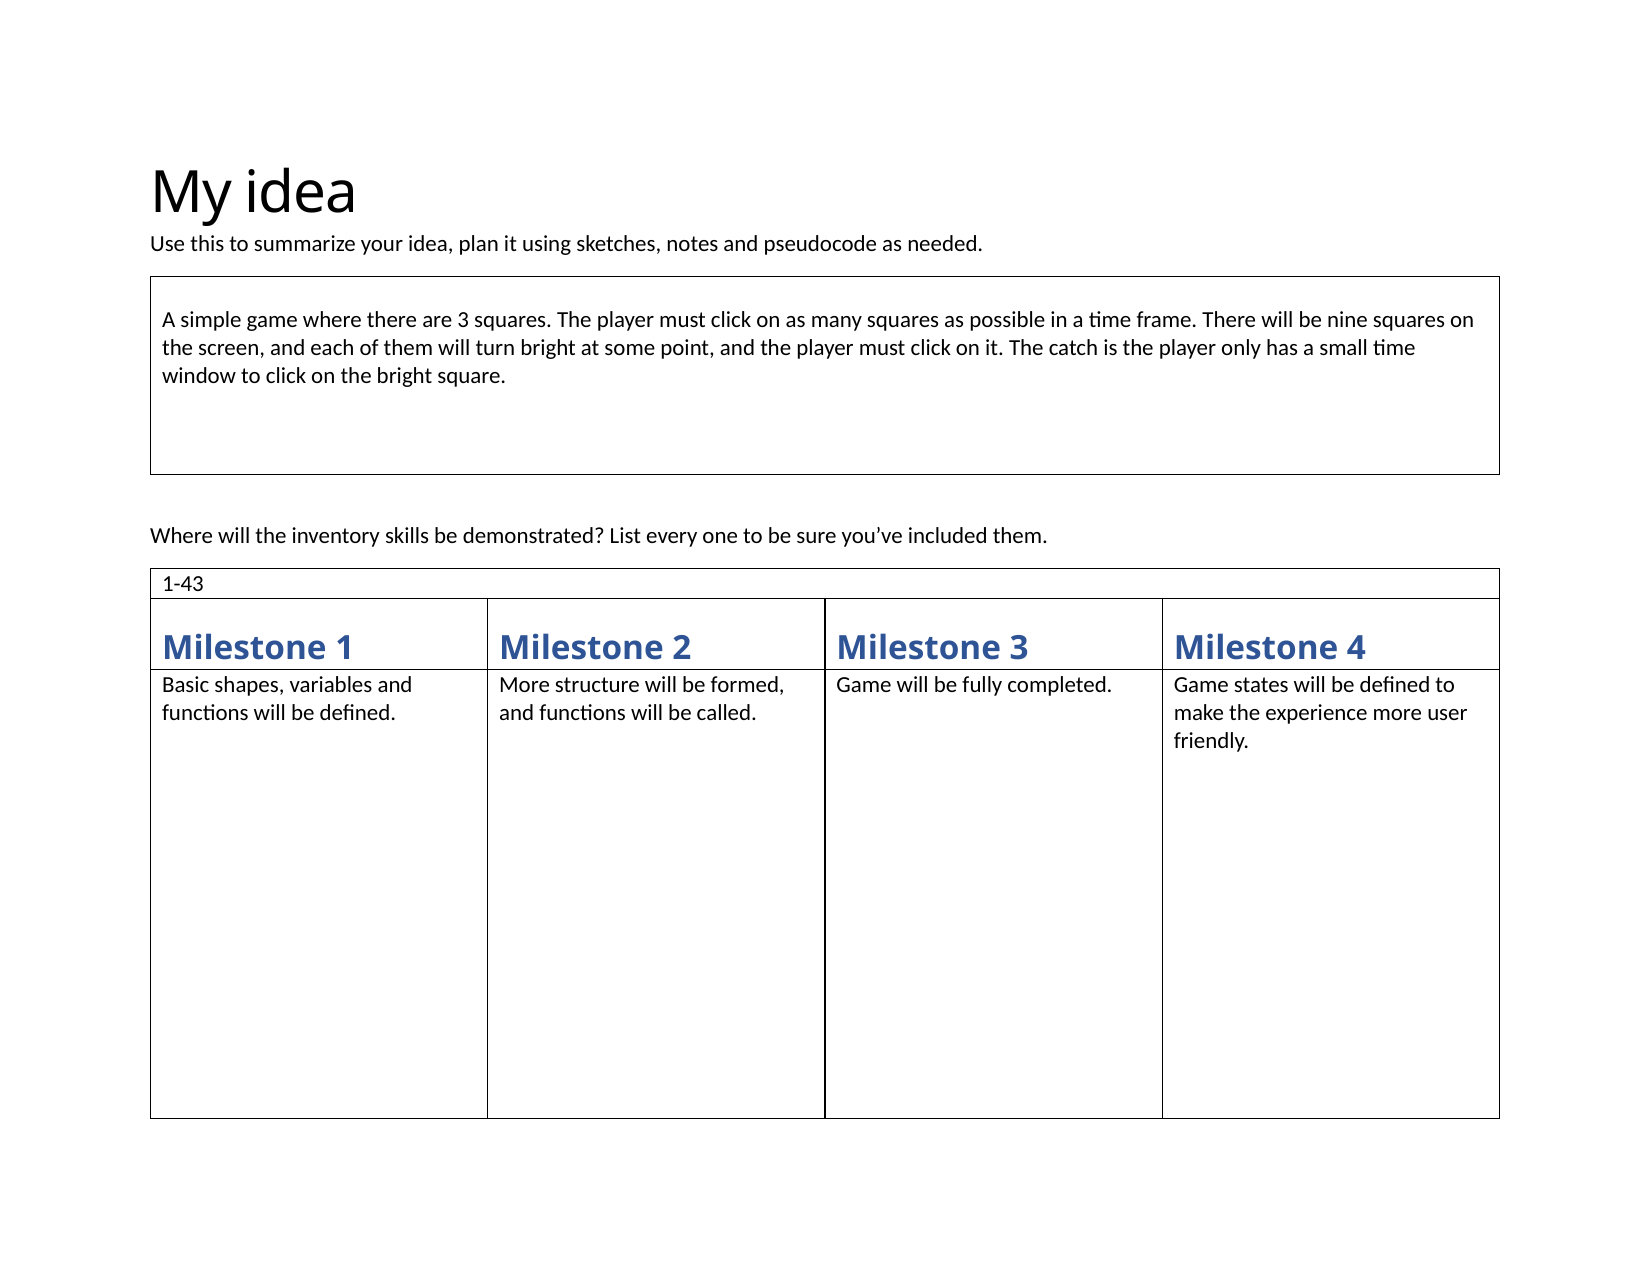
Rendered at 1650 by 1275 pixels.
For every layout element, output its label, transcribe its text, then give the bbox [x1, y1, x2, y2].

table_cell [488, 670, 824, 1118]
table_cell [826, 670, 1162, 1118]
table_header 1-43 [151, 569, 1499, 597]
title My idea [150, 150, 1500, 229]
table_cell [1163, 670, 1499, 1118]
table_cell Milestone 4 [1163, 599, 1499, 669]
text Where will the inventory skills be demonstrated? List every one to be sure you’ve included them. [150, 521, 1500, 549]
table_cell Milestone 2 [488, 599, 824, 669]
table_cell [151, 670, 487, 1118]
table_header A simple game where there are 3 squares. The player must click on as many squares as possible in a time frame. There will be nine squares on the screen, and each of them will turn bright at some point, and the player must click on it. The catch is the player only has a small time window to click on the bright square. [151, 277, 1499, 473]
text Use this to summarize your idea, plan it using sketches, notes and pseudocode as needed. [150, 229, 1500, 257]
table_cell Milestone 3 [826, 599, 1162, 669]
table_cell Milestone 1 [151, 599, 487, 669]
